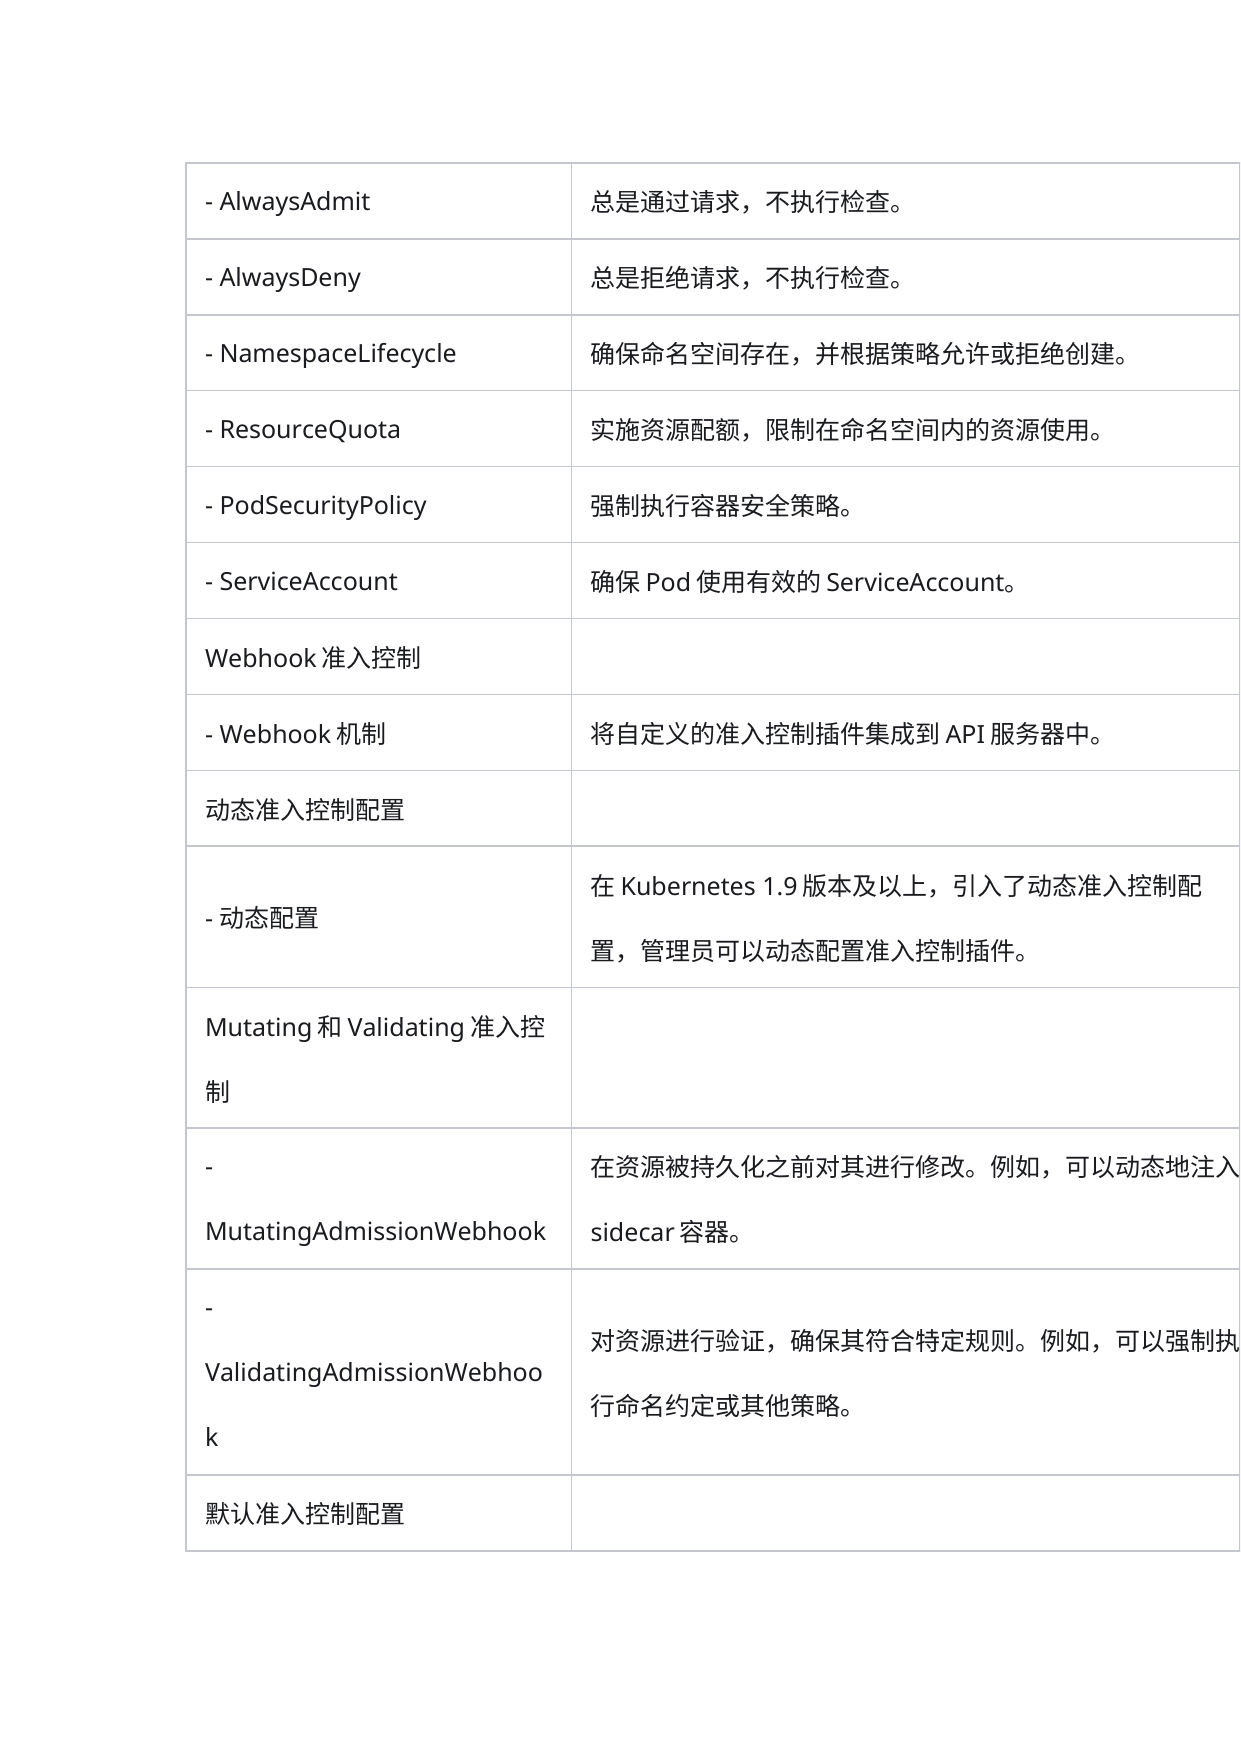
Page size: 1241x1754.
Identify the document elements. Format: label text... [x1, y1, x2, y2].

table_cell - AlwaysAdmit [187, 164, 571, 238]
table_cell [572, 988, 1239, 1127]
table_cell - PodSecurityPolicy [187, 467, 571, 542]
table_cell 默认准入控制配置 [187, 1476, 571, 1550]
table_cell - ResourceQuota [187, 391, 571, 466]
table_cell 在资源被持久化之前对其进行修改。例如，可以动态地注入sidecar容器。 [572, 1129, 1239, 1268]
table_cell 实施资源配额，限制在命名空间内的资源使用。 [572, 391, 1239, 466]
table_cell Webhook准入控制 [187, 619, 571, 693]
table_cell - ServiceAccount [187, 543, 571, 618]
table_cell [572, 771, 1239, 845]
table_cell 对资源进行验证，确保其符合特定规则。例如，可以强制执行命名约定或其他策略。 [572, 1270, 1239, 1474]
table_cell 强制执行容器安全策略。 [572, 467, 1239, 542]
table_cell 总是拒绝请求，不执行检查。 [572, 240, 1239, 314]
table_cell - NamespaceLifecycle [187, 316, 571, 390]
table_cell Mutating和Validating准入控制 [187, 988, 571, 1127]
table_cell 总是通过请求，不执行检查。 [572, 164, 1239, 238]
table_cell 确保命名空间存在，并根据策略允许或拒绝创建。 [572, 316, 1239, 390]
table_cell - MutatingAdmissionWebhook [187, 1129, 571, 1268]
table_cell 将自定义的准入控制插件集成到API服务器中。 [572, 695, 1239, 769]
table_cell [572, 619, 1239, 693]
table_cell - Webhook机制 [187, 695, 571, 769]
table_cell [572, 1476, 1239, 1550]
table_cell - AlwaysDeny [187, 240, 571, 314]
table_cell 确保Pod使用有效的ServiceAccount。 [572, 543, 1239, 618]
table_cell 在Kubernetes 1.9版本及以上，引入了动态准入控制配置，管理员可以动态配置准入控制插件。 [572, 847, 1239, 986]
table_cell - 动态配置 [187, 847, 571, 986]
table_cell - ValidatingAdmissionWebhook [187, 1270, 571, 1474]
table_cell 动态准入控制配置 [187, 771, 571, 845]
